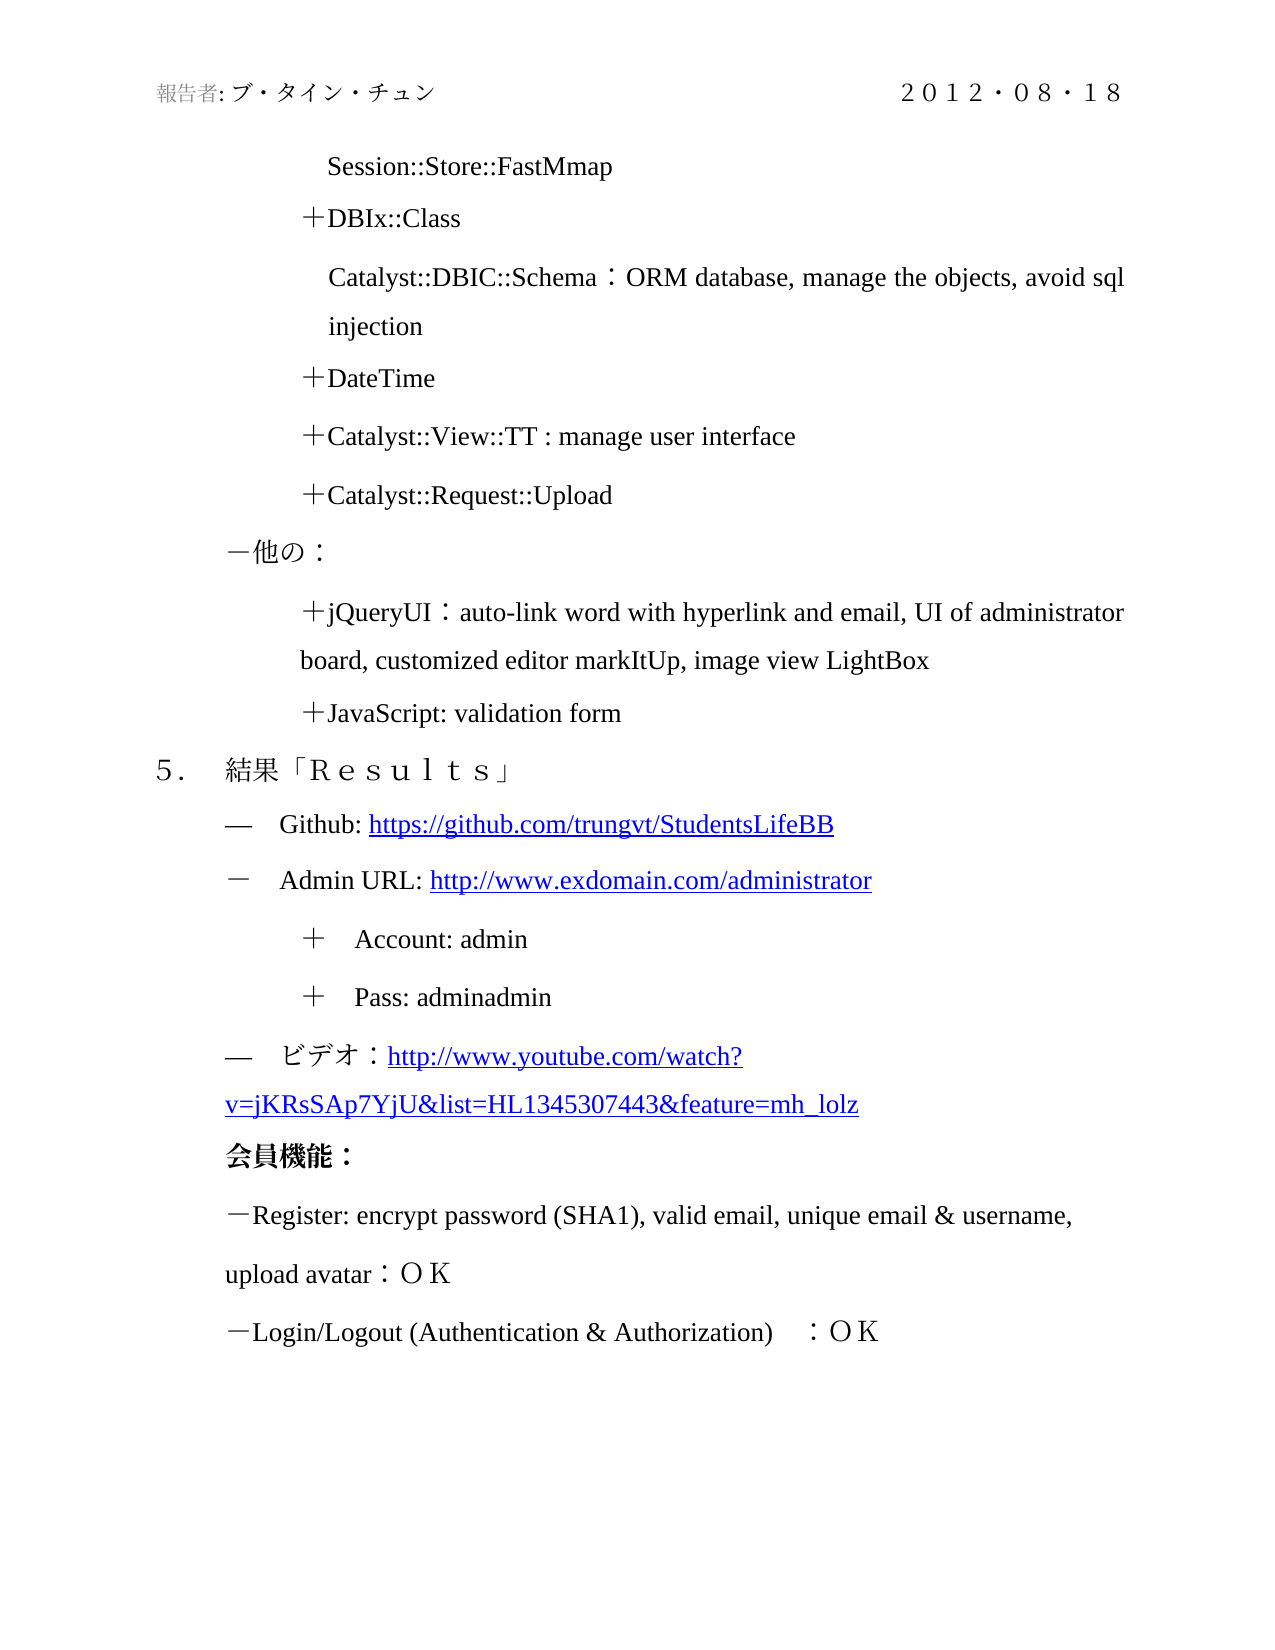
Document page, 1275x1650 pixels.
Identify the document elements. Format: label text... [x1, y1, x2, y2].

text ＋Catalyst::View::TT : manage user interface [225, 415, 1125, 454]
list －Register: encrypt password (SHA1), valid email, unique email & username, upload avatar：ＯＫ [225, 1193, 1125, 1291]
list 会員機能： [225, 1135, 1125, 1174]
list Catalyst::DBIC::Schema：ORM database, manage the objects, avoid sql injection [328, 255, 1125, 341]
text －他の： [150, 532, 1125, 571]
list －Login/Logout (Authentication & Authorization) ：ＯＫ [225, 1310, 1125, 1349]
text ＋jQueryUI：auto-link word with hyperlink and email, UI of administrator board, customized editor markItUp, image view LightBox [300, 590, 1125, 676]
text ＋DateTime [225, 356, 1125, 395]
list ― Github: https://github.com/trungvt/StudentsLifeBB [225, 808, 1125, 839]
list ＋ Pass: adminadmin [300, 976, 1125, 1014]
list ＋ Account: admin [225, 917, 1125, 956]
text ＋JavaScript: validation form [300, 691, 1125, 730]
text ＋Catalyst::Request::Upload [300, 473, 1125, 512]
list － Admin URL: http://www.exdomain.com/administrator [225, 859, 1125, 898]
list ＋DBIx::Class [225, 197, 1125, 236]
list Session::Store::FastMmap [225, 150, 1125, 181]
list 結果「Ｒｅｓｕｌｔｓ」 [150, 749, 1125, 788]
list ― ビデオ：http://www.youtube.com/watch?v=jKRsSAp7YjU&list=HL1345307443&feature=mh_lolz [225, 1034, 1125, 1119]
